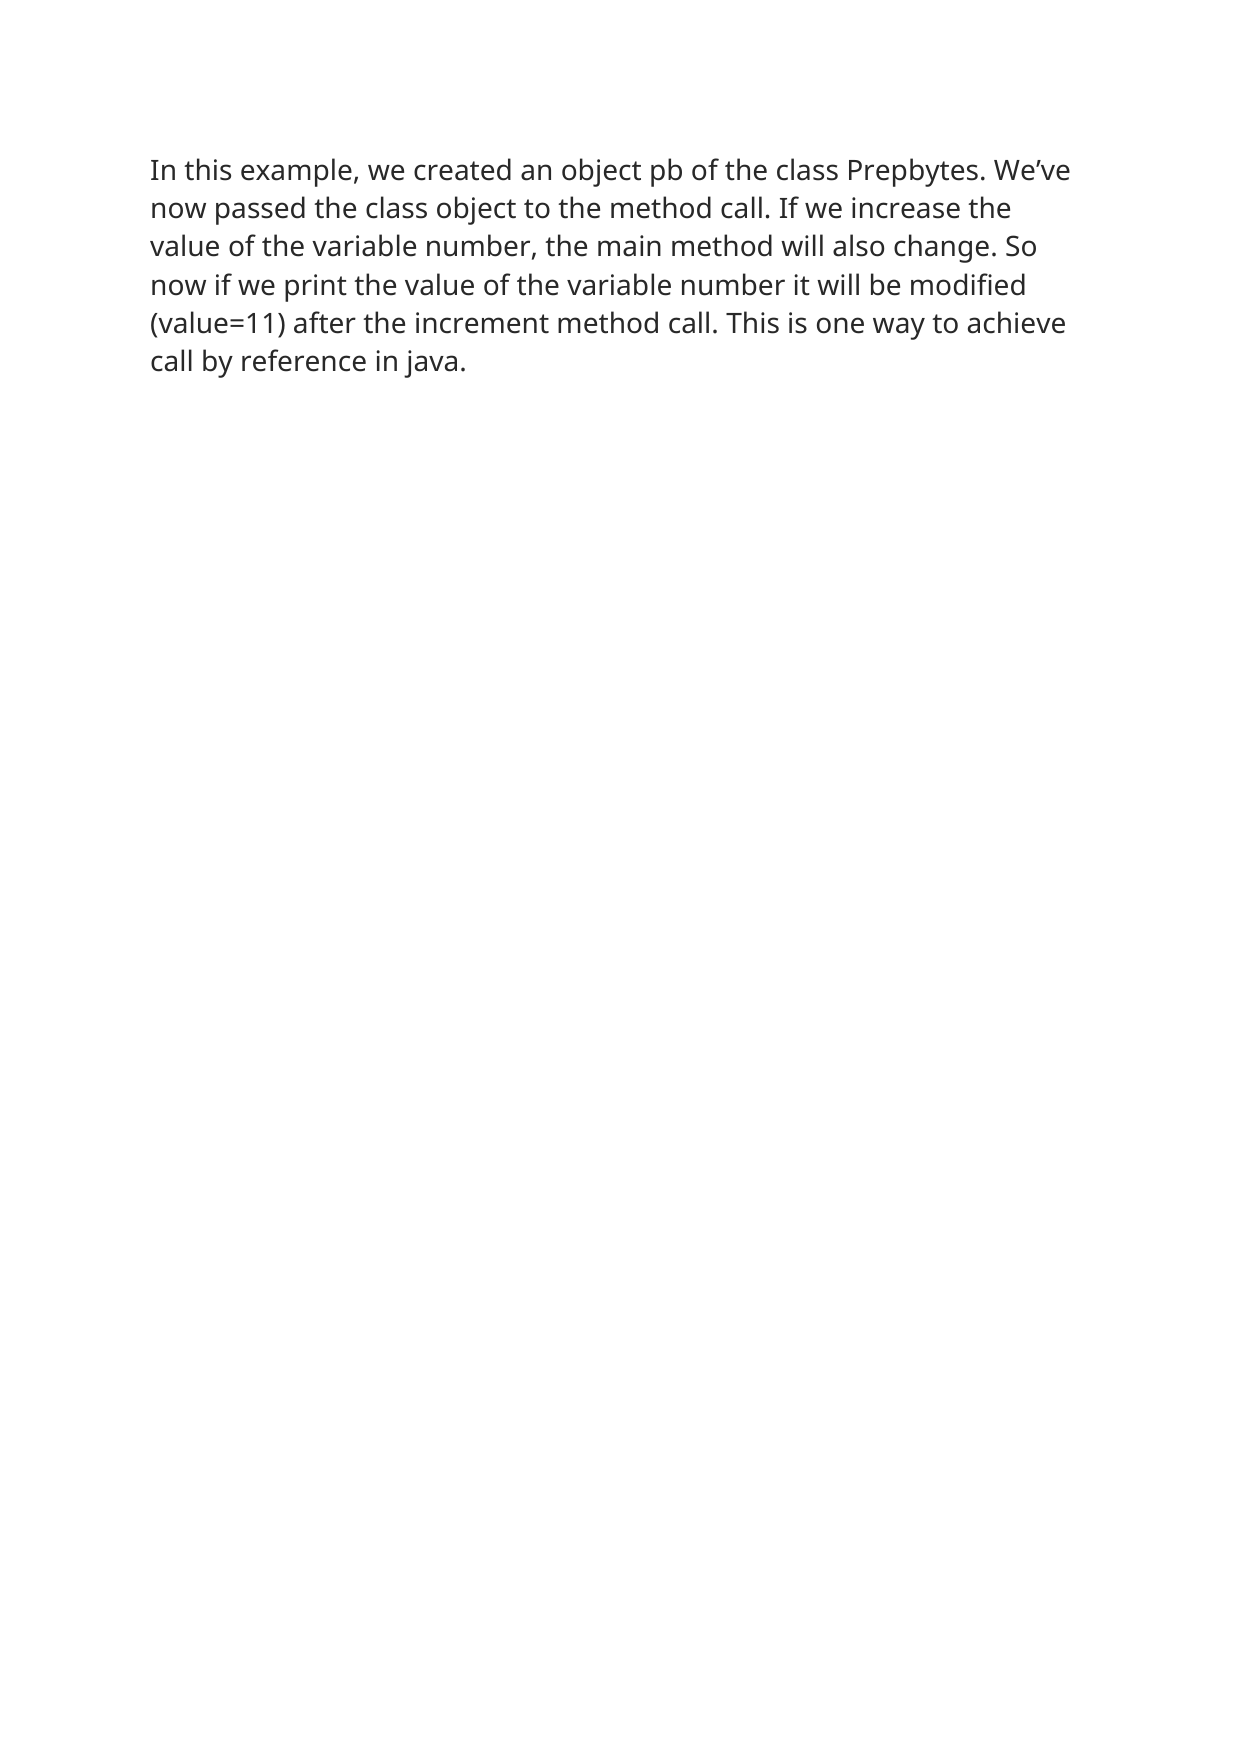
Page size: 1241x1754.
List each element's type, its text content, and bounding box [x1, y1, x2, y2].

text In this example, we created an object pb of the class Prepbytes. We’ve now passed the class object to the method call. If we increase the value of the variable number, the main method will also change. So now if we print the value of the variable number it will be modified (value=11) after the increment method call. This is one way to achieve call by reference in java. [150, 150, 1090, 380]
